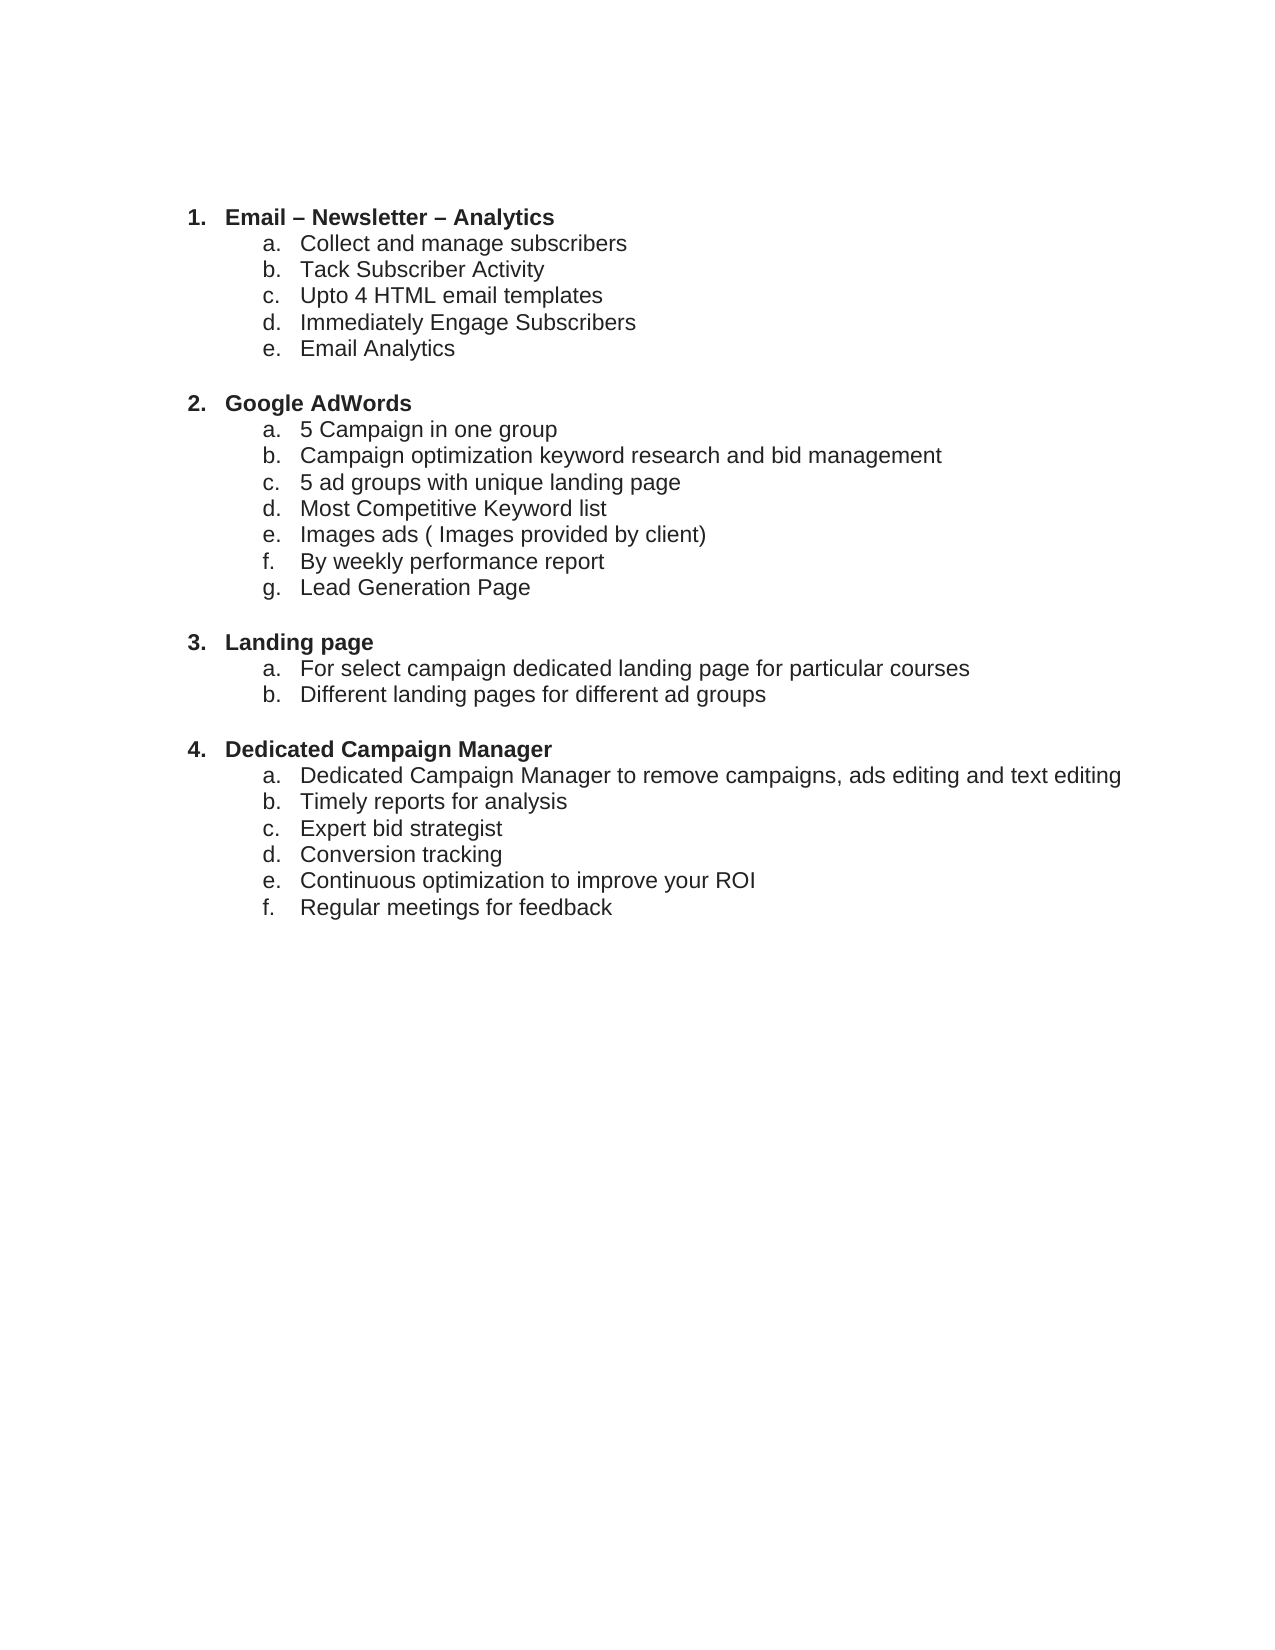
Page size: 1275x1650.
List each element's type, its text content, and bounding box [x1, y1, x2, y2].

list Expert bid strategist [262, 814, 1181, 841]
list Immediately Engage Subscribers [262, 309, 1181, 335]
list Dedicated Campaign Manager to remove campaigns, ads editing and text editing [262, 762, 1181, 788]
list Collect and manage subscribers [262, 230, 1181, 256]
list Continuous optimization to improve your ROI [262, 867, 1181, 894]
list Campaign optimization keyword research and bid management [262, 442, 1181, 469]
list Different landing pages for different ad groups [262, 681, 1181, 736]
list By weekly performance report [262, 548, 1181, 574]
list Regular meetings for feedback [262, 894, 1181, 920]
list Email – Newsletter – Analytics [187, 203, 1181, 230]
list Conversion tracking [262, 841, 1181, 867]
list 5 ad groups with unique landing page [262, 469, 1181, 495]
list For select campaign dedicated landing page for particular courses [262, 655, 1181, 681]
list Most Competitive Keyword list [262, 495, 1181, 521]
list Dedicated Campaign Manager [187, 736, 1181, 762]
list Timely reports for analysis [262, 788, 1181, 814]
list Email Analytics [262, 335, 1181, 389]
list Landing page [187, 628, 1181, 655]
list Google AdWords [187, 389, 1181, 416]
list Lead Generation Page [262, 574, 1181, 628]
list Upto 4 HTML email templates [262, 282, 1181, 309]
list Tack Subscriber Activity [262, 256, 1181, 282]
list Images ads ( Images provided by client) [262, 521, 1181, 548]
list 5 Campaign in one group [262, 416, 1181, 442]
